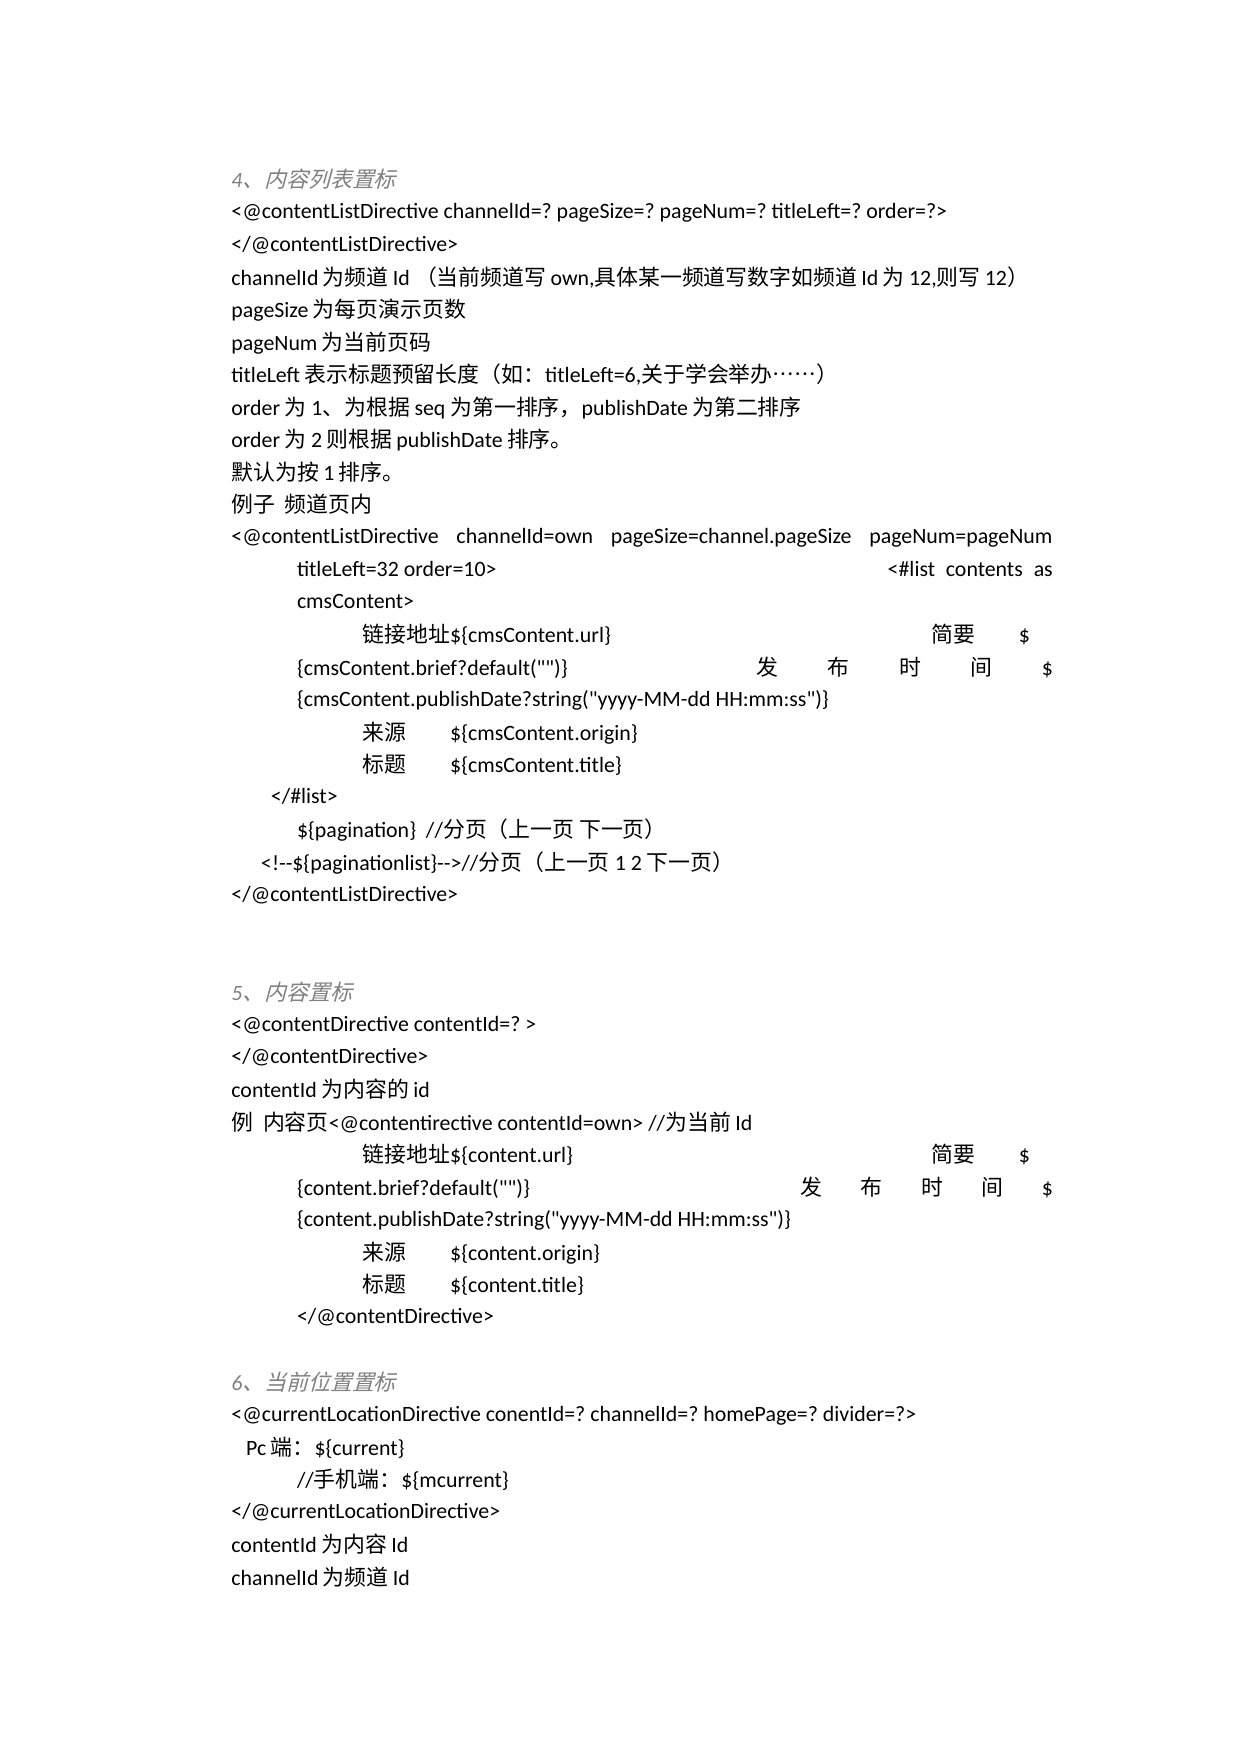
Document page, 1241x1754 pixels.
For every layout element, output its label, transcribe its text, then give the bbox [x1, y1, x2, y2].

text <@currentLocationDirective conentId=? channelId=? homePage=? divider=?> [231, 1397, 1053, 1429]
text titleLeft表示标题预留长度（如：titleLeft=6,关于学会举办……） [231, 357, 1053, 389]
text 例子 频道页内 [231, 487, 1053, 519]
text contentId为内容的id [231, 1072, 1053, 1104]
text order为2则根据publishDate排序。 [231, 422, 1053, 454]
text contentId为内容Id [231, 1527, 1053, 1559]
text 链接地址${content.url} 简要 ${content.brief?default("")} 发布时间${content.publishDate?string("yyyy-MM-dd HH:mm:ss")} [231, 1137, 1053, 1234]
text 标题 ${cmsContent.title} [231, 747, 1053, 779]
text 5、内容置标 [231, 974, 1053, 1007]
text 例 内容页<@contentirective contentId=own> //为当前Id [231, 1104, 1053, 1137]
text channelId为频道Id （当前频道写own,具体某一频道写数字如频道Id为12,则写12） [231, 259, 1053, 292]
text 标题 ${content.title} [231, 1267, 1053, 1299]
text </@contentListDirective> [231, 877, 1053, 909]
text Pc端：${current} [231, 1429, 1053, 1462]
text 默认为按1排序。 [231, 454, 1053, 487]
text </@contentDirective> [231, 1299, 1053, 1332]
text 6、当前位置置标 [231, 1364, 1053, 1397]
text 来源 ${cmsContent.origin} [231, 714, 1053, 747]
text ${pagination} //分页（上一页 下一页） [231, 812, 1053, 844]
text </@contentListDirective> [231, 227, 1053, 259]
text pageSize为每页演示页数 [231, 292, 1053, 324]
text channelId为频道Id [231, 1559, 1053, 1592]
text pageNum为当前页码 [231, 324, 1053, 357]
text //手机端：${mcurrent} [231, 1462, 1053, 1494]
text <@contentDirective contentId=? > [231, 1007, 1053, 1039]
text 链接地址${cmsContent.url} 简要 ${cmsContent.brief?default("")} 发布时间${cmsContent.publishDate?string("yyyy-MM-dd HH:mm:ss")} [231, 617, 1053, 714]
text </#list> [231, 779, 1053, 812]
text 来源 ${content.origin} [231, 1234, 1053, 1267]
text <@contentListDirective channelId=own pageSize=channel.pageSize pageNum=pageNum titleLeft=32 order=10> <#list contents as cmsContent> [231, 519, 1053, 617]
text order为 1、为根据seq 为第一排序，publishDate为第二排序 [231, 389, 1053, 422]
text <@contentListDirective channelId=? pageSize=? pageNum=? titleLeft=? order=?> [231, 194, 1053, 227]
text <!--${paginationlist}-->//分页（上一页 1 2 下一页） [231, 844, 1053, 877]
text </@contentDirective> [231, 1039, 1053, 1072]
text </@currentLocationDirective> [231, 1494, 1053, 1527]
text 4、内容列表置标 [187, 162, 1053, 194]
